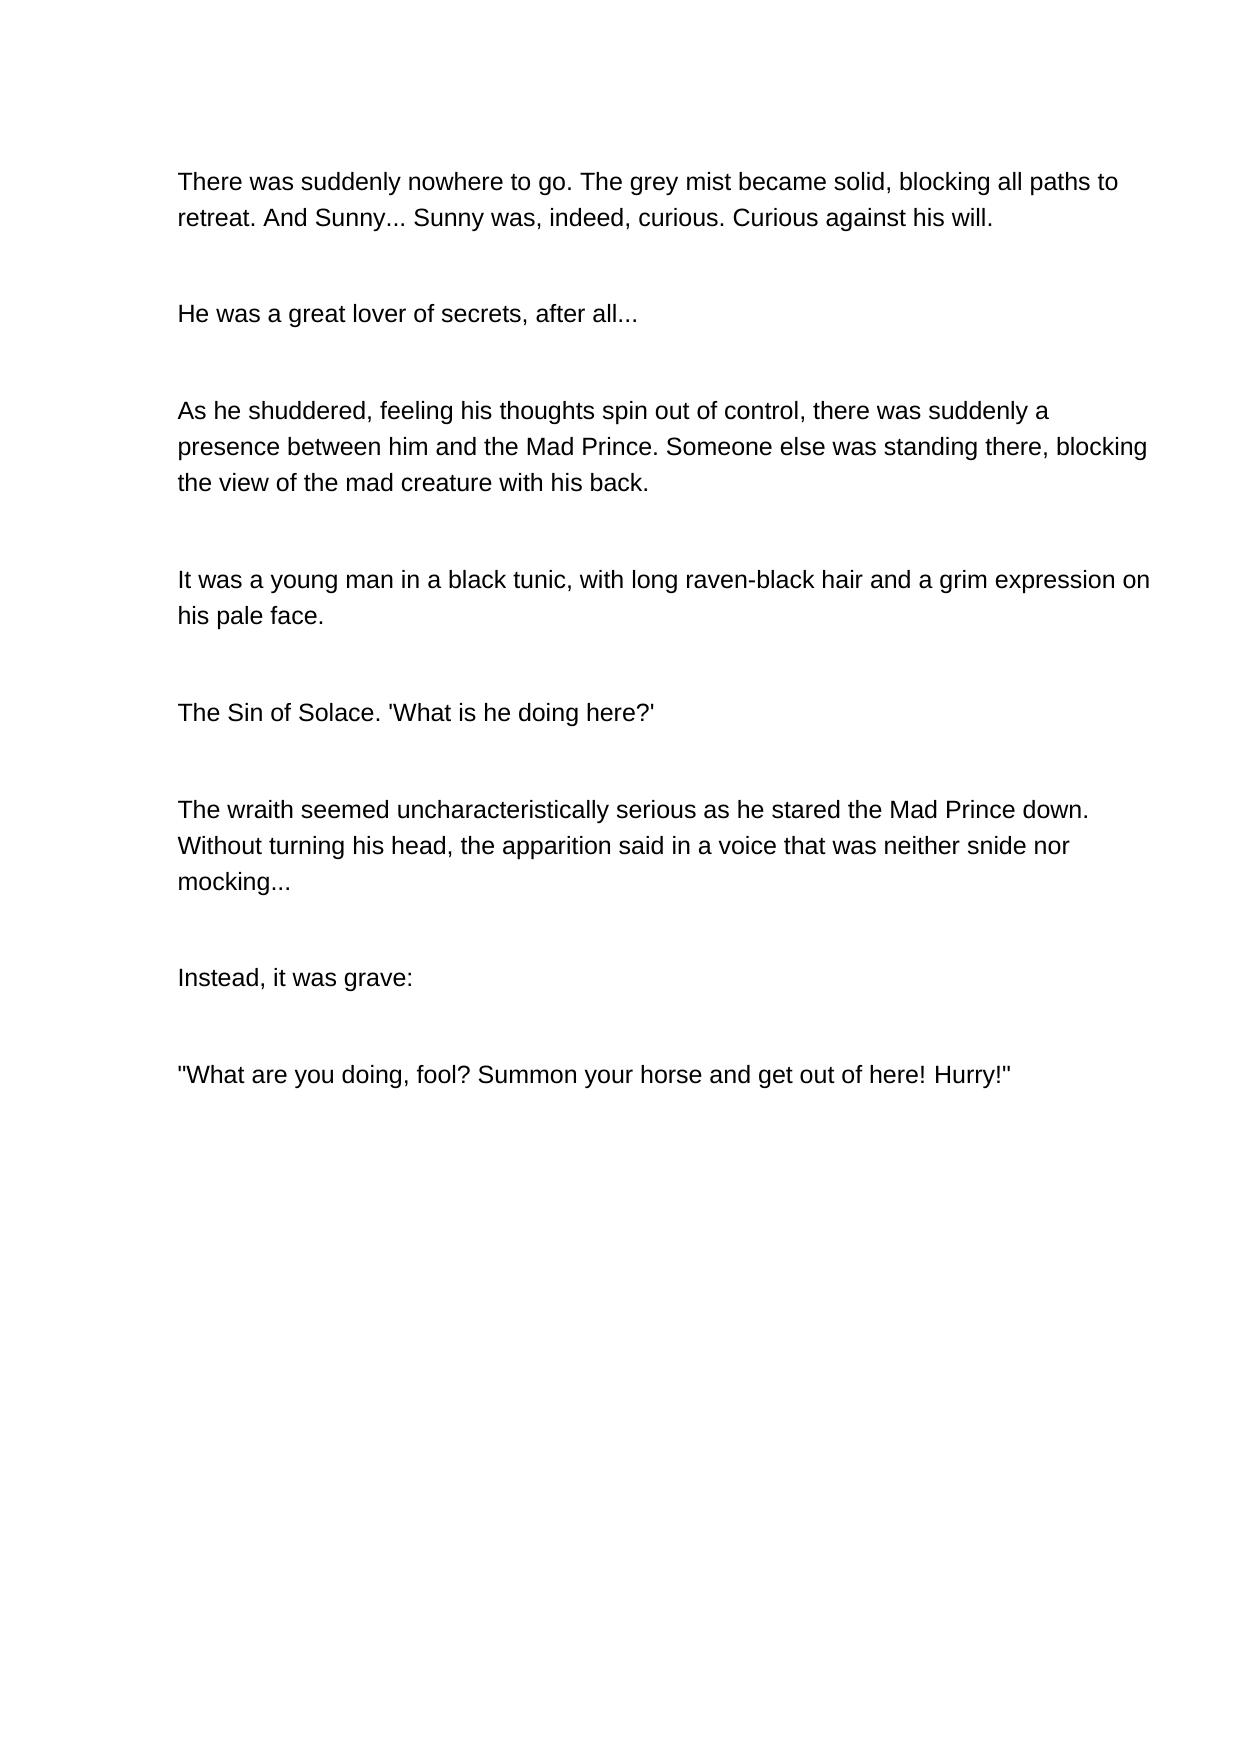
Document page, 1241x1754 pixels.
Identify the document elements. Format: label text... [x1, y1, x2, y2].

text "What are you doing, fool? Summon your horse and get out of here! Hurry!" [177, 1060, 1152, 1089]
text The Sin of Solace. 'What is he doing here?' [177, 698, 1152, 727]
text Instead, it was grave: [177, 963, 1152, 992]
text He was a great lover of secrets, after all... [177, 299, 1152, 328]
text The wraith seemed uncharacteristically serious as he stared the Mad Prince down. Without turning his head, the apparition said in a voice that was neither snide nor mocking... [177, 795, 1152, 895]
text It was a young man in a black tunic, with long raven-black hair and a grim expression on his pale face. [177, 565, 1152, 630]
text There was suddenly nowhere to go. The grey mist became solid, blocking all paths to retreat. And Sunny... Sunny was, indeed, curious. Curious against his will. [177, 167, 1152, 231]
text As he shuddered, feeling his thoughts spin out of control, there was suddenly a presence between him and the Mad Prince. Someone else was standing there, blocking the view of the mad creature with his back. [177, 396, 1152, 497]
